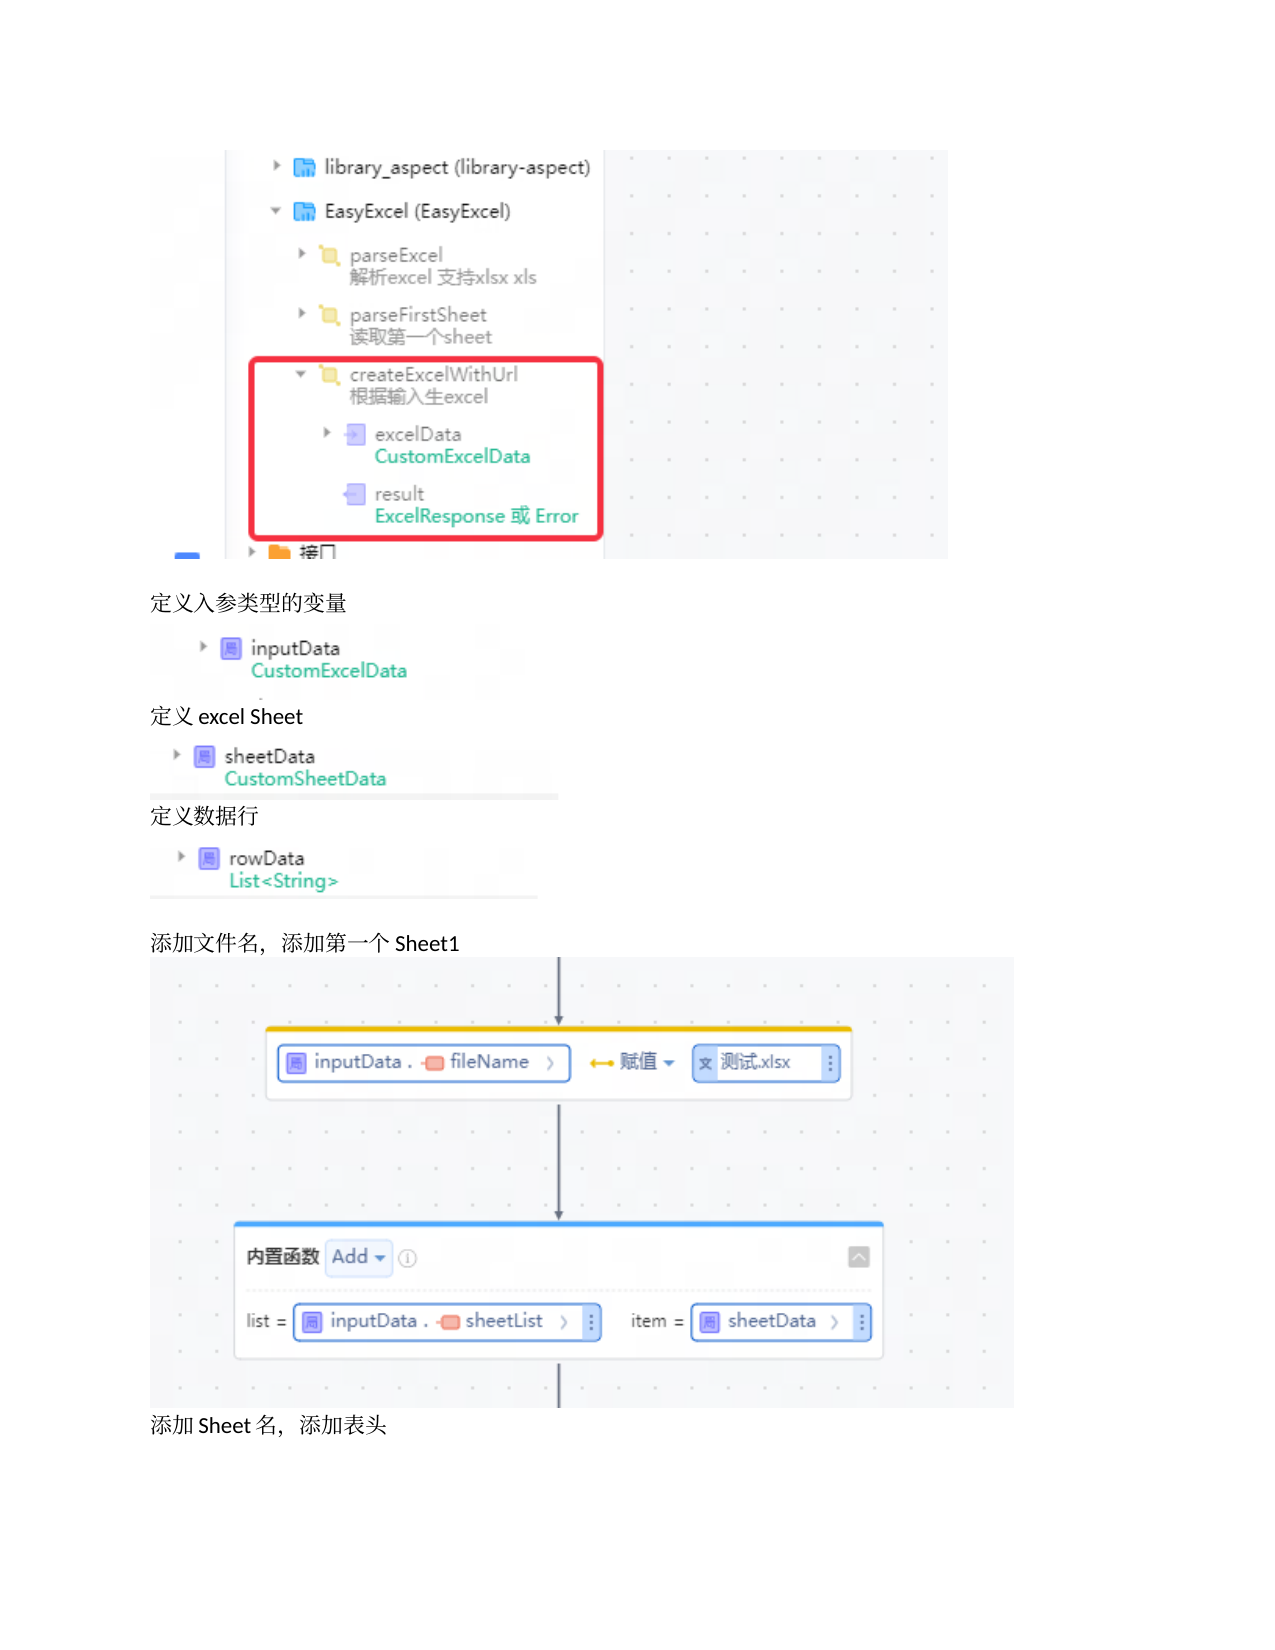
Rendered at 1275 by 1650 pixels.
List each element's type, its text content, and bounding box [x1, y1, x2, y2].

text 添加文件名，添加第一个Sheet1 [150, 926, 1125, 958]
picture [150, 150, 948, 559]
text 添加Sheet名，添加表头 [150, 1408, 1125, 1439]
text 定义excel Sheet [150, 699, 1125, 731]
text 定义入参类型的变量 [150, 586, 1125, 618]
picture [150, 617, 540, 700]
picture [150, 831, 538, 899]
picture [150, 957, 1014, 1408]
text 定义数据行 [150, 799, 1125, 831]
picture [150, 730, 559, 800]
